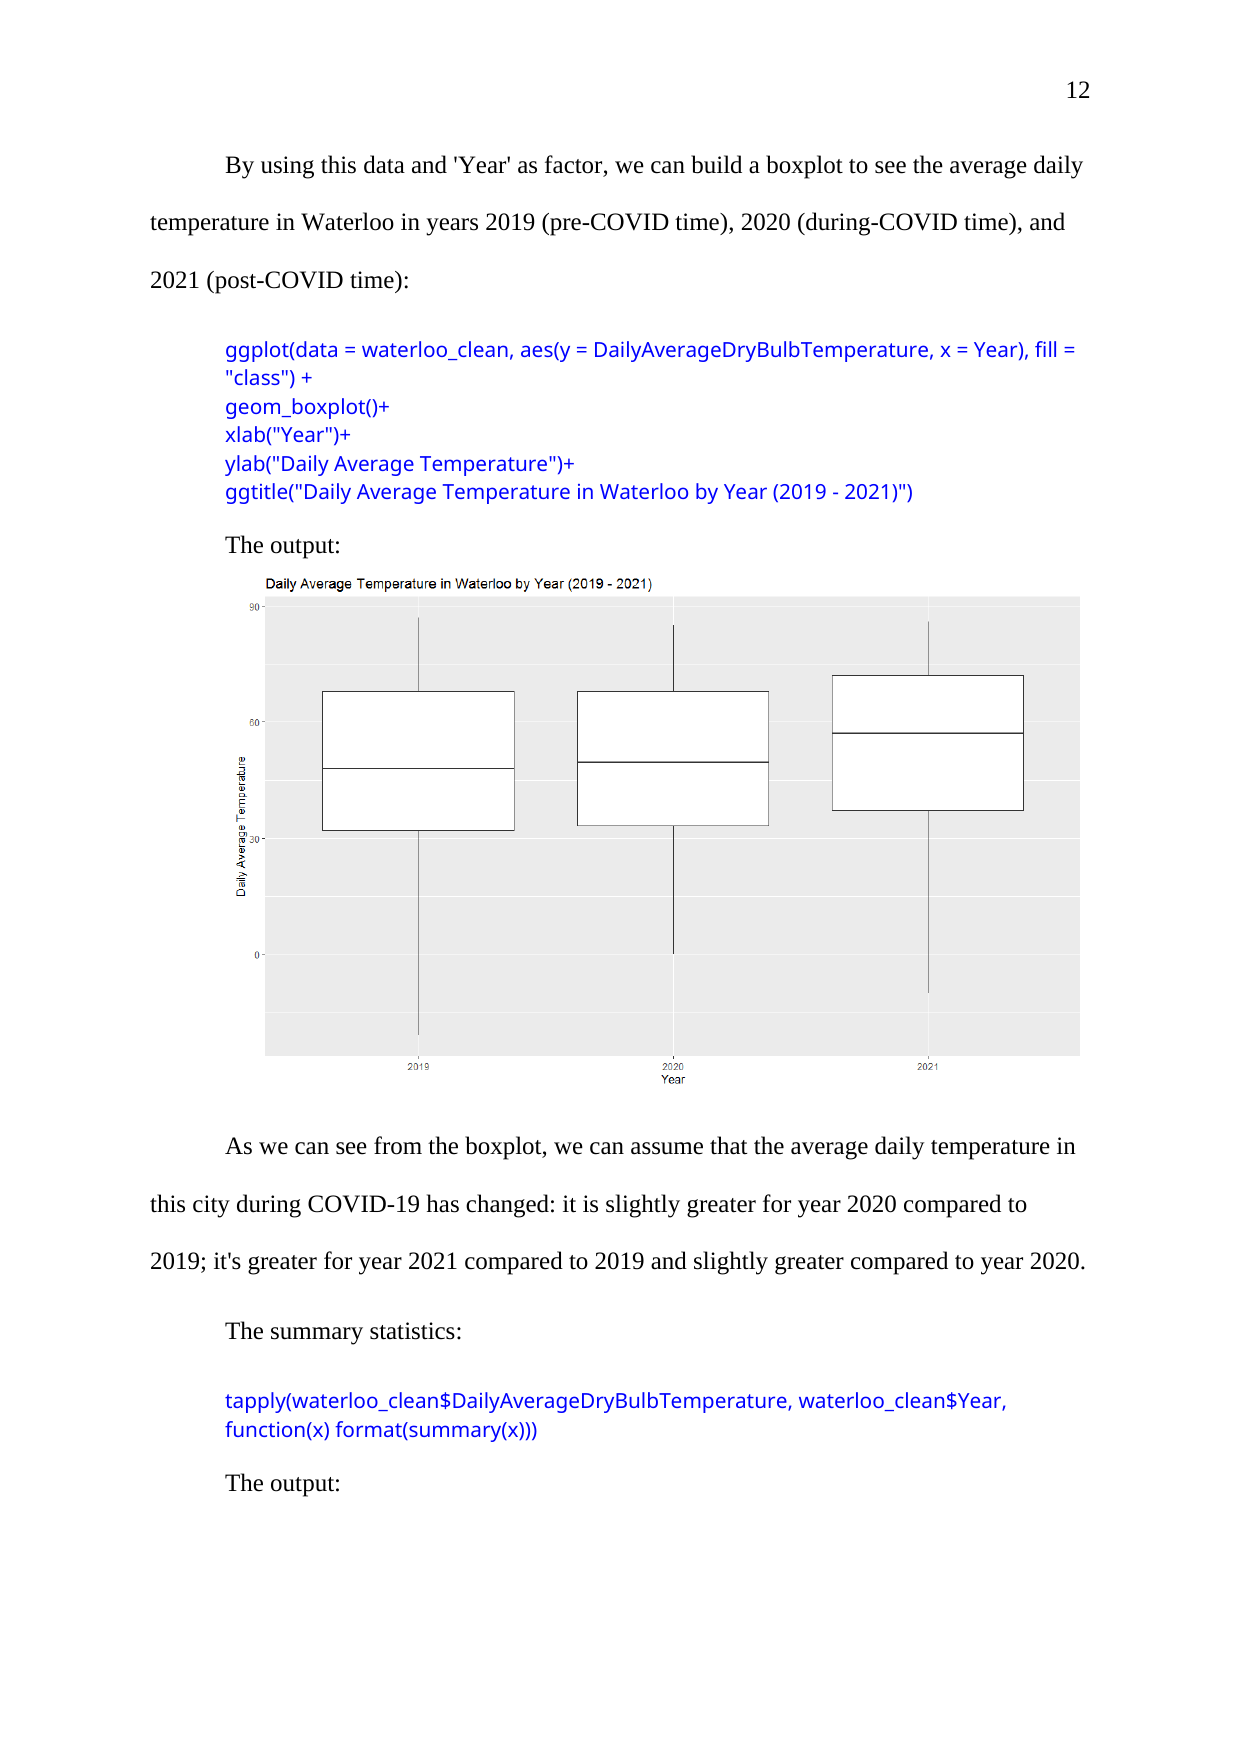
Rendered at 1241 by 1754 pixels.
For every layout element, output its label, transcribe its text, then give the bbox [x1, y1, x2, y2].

text xlab("Year")+ [225, 420, 1090, 449]
text tapply(waterloo_clean$DailyAverageDryBulbTemperature, waterloo_clean$Year, function(x) format(summary(x))) [225, 1386, 1090, 1443]
text By using this data and 'Year' as factor, we can build a boxplot to see the average daily temperature in Waterloo in years 2019 (pre-COVID time), 2020 (during-COVID time), and 2021 (post-COVID time): [150, 150, 1090, 294]
text ggtitle("Daily Average Temperature in Waterloo by Year (2019 - 2021)") [225, 477, 1090, 506]
text ylab("Daily Average Temperature")+ [225, 449, 1090, 477]
text The summary statistics: [150, 1316, 1090, 1345]
text The output: [150, 1468, 1090, 1497]
text geom_boxplot()+ [225, 392, 1090, 420]
picture [229, 571, 1086, 1091]
text The output: [150, 531, 1090, 559]
text As we can see from the boxplot, we can assume that the average daily temperature in this city during COVID-19 has changed: it is slightly greater for year 2020 compared to 2019; it's greater for year 2021 compared to 2019 and slightly greater compared to year 2020. [150, 1131, 1090, 1275]
text ggplot(data = waterloo_clean, aes(y = DailyAverageDryBulbTemperature, x = Year), fill = "class") + [225, 335, 1090, 392]
